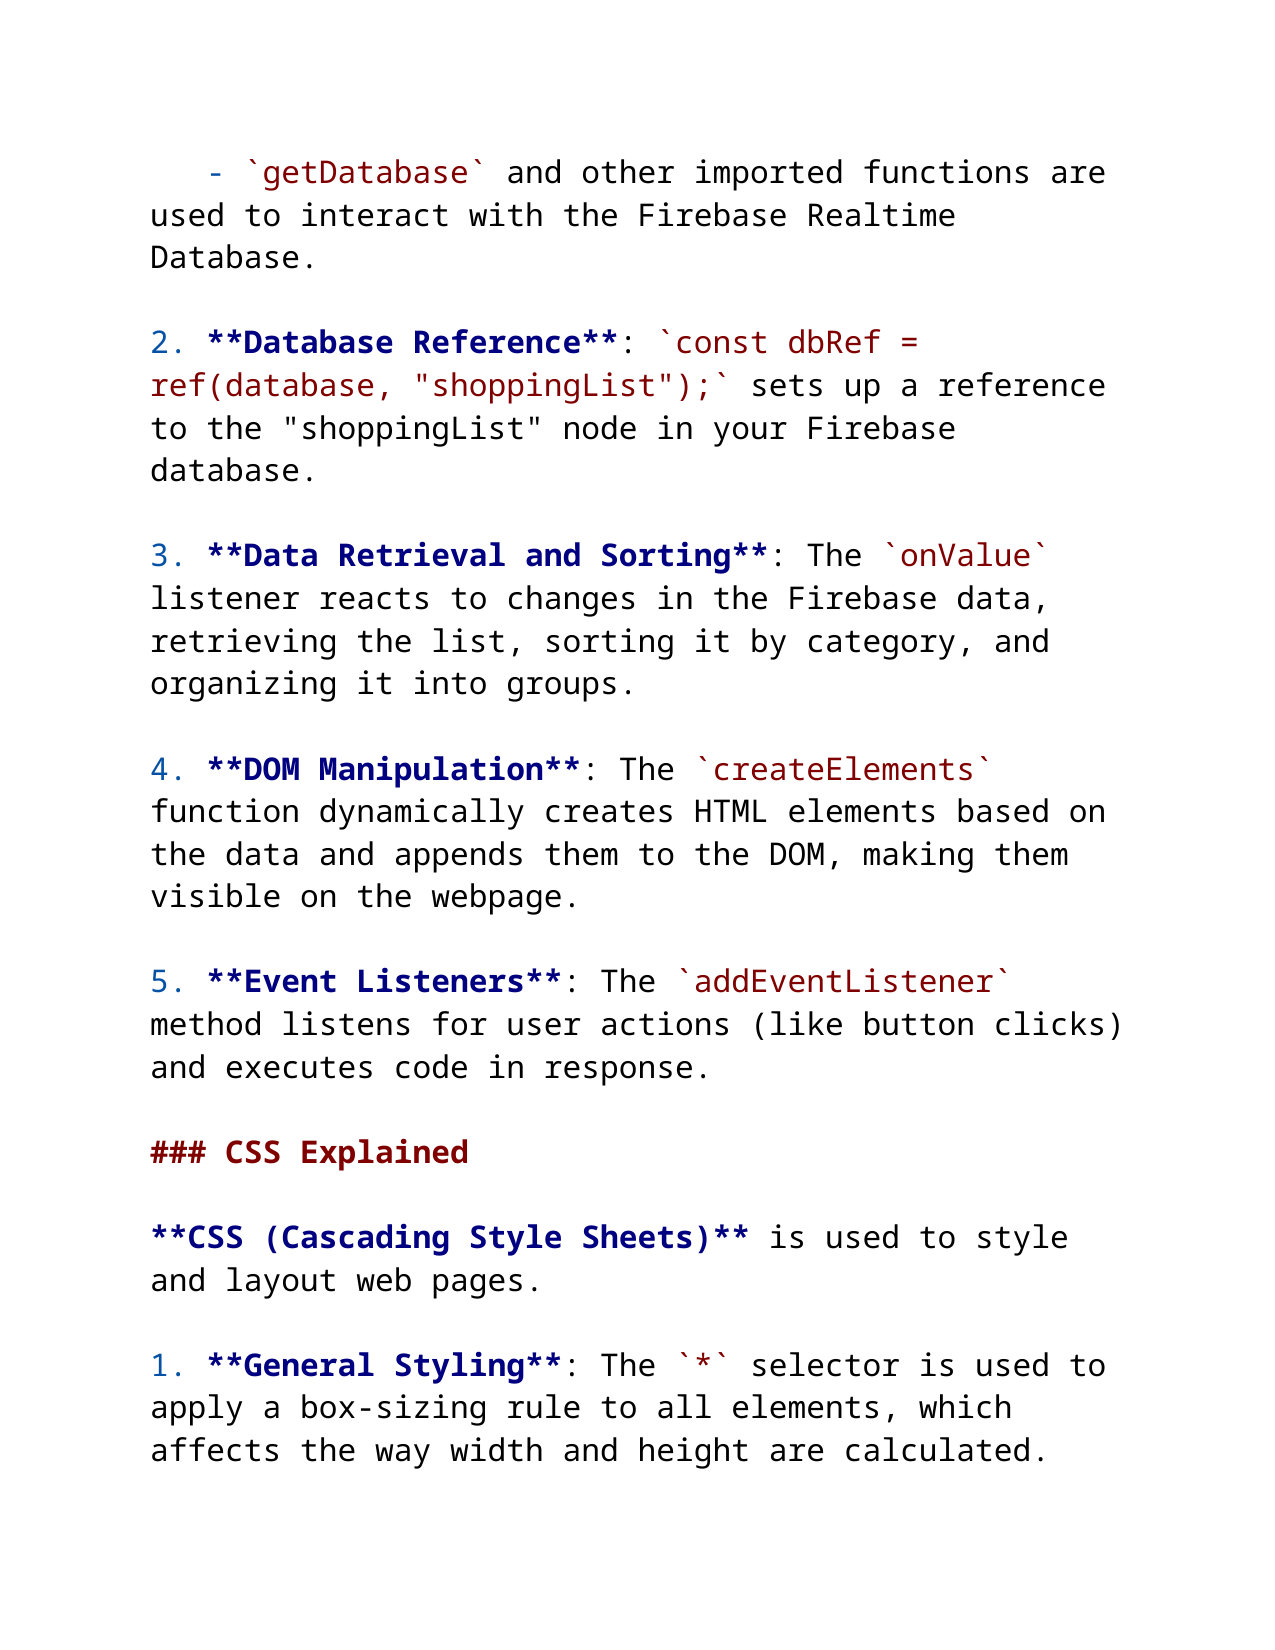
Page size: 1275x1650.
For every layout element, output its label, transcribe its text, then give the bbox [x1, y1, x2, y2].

text **CSS (Cascading Style Sheets)** is used to style and layout web pages. [150, 1215, 1125, 1300]
text 3. **Data Retrieval and Sorting**: The `onValue` listener reacts to changes in the Firebase data, retrieving the list, sorting it by category, and organizing it into groups. [150, 533, 1125, 704]
text ### CSS Explained [150, 1130, 1125, 1172]
text - `getDatabase` and other imported functions are used to interact with the Firebase Realtime Database. [150, 150, 1125, 278]
text 2. **Database Reference**: `const dbRef = ref(database, "shoppingList");` sets up a reference to the "shoppingList" node in your Firebase database. [150, 320, 1125, 491]
text 4. **DOM Manipulation**: The `createElements` function dynamically creates HTML elements based on the data and appends them to the DOM, making them visible on the webpage. [150, 746, 1125, 917]
text 1. **General Styling**: The `*` selector is used to apply a box-sizing rule to all elements, which affects the way width and height are calculated. [150, 1343, 1125, 1471]
text 5. **Event Listeners**: The `addEventListener` method listens for user actions (like button clicks) and executes code in response. [150, 959, 1125, 1087]
